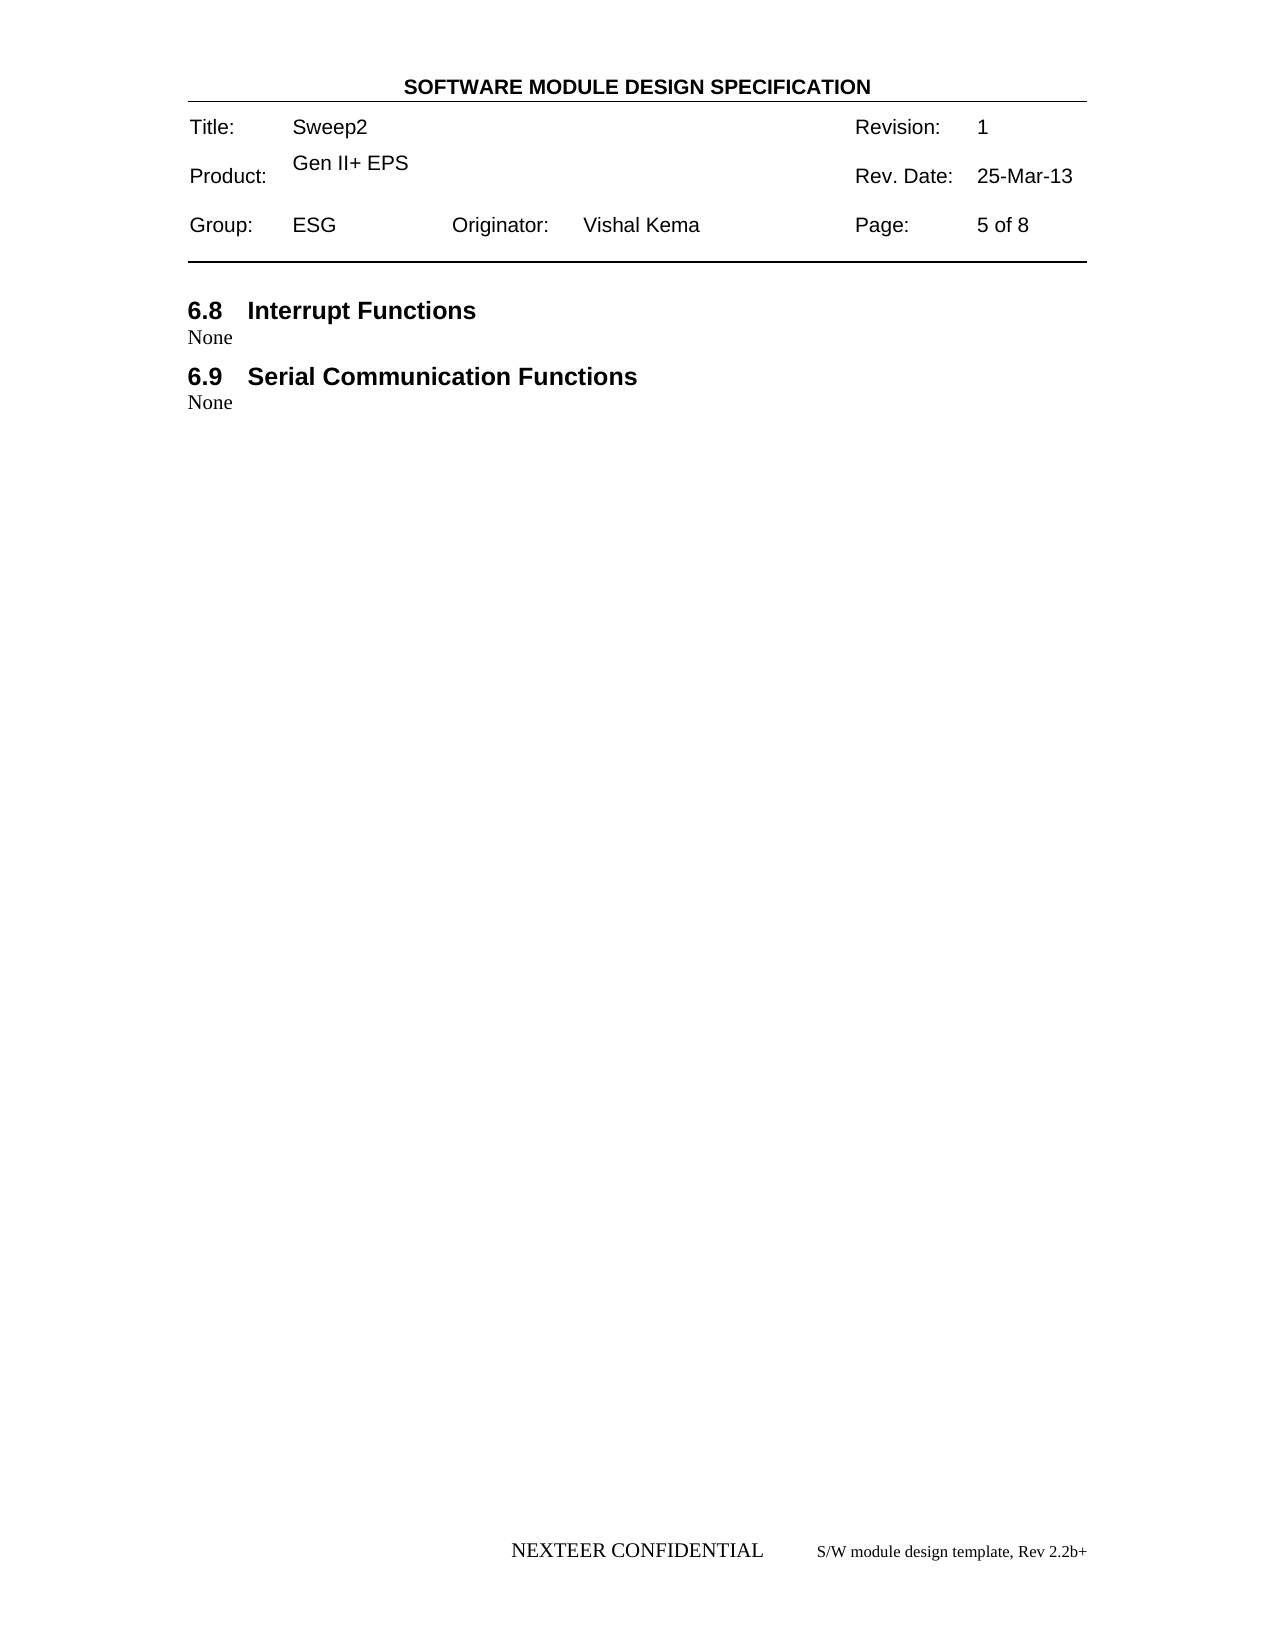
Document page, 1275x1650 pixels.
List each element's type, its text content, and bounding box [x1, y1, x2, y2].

text None [187, 325, 1087, 349]
subtitle Interrupt Functions [187, 296, 1087, 325]
text None [187, 390, 1087, 414]
subtitle Serial Communication Functions [187, 362, 1087, 390]
